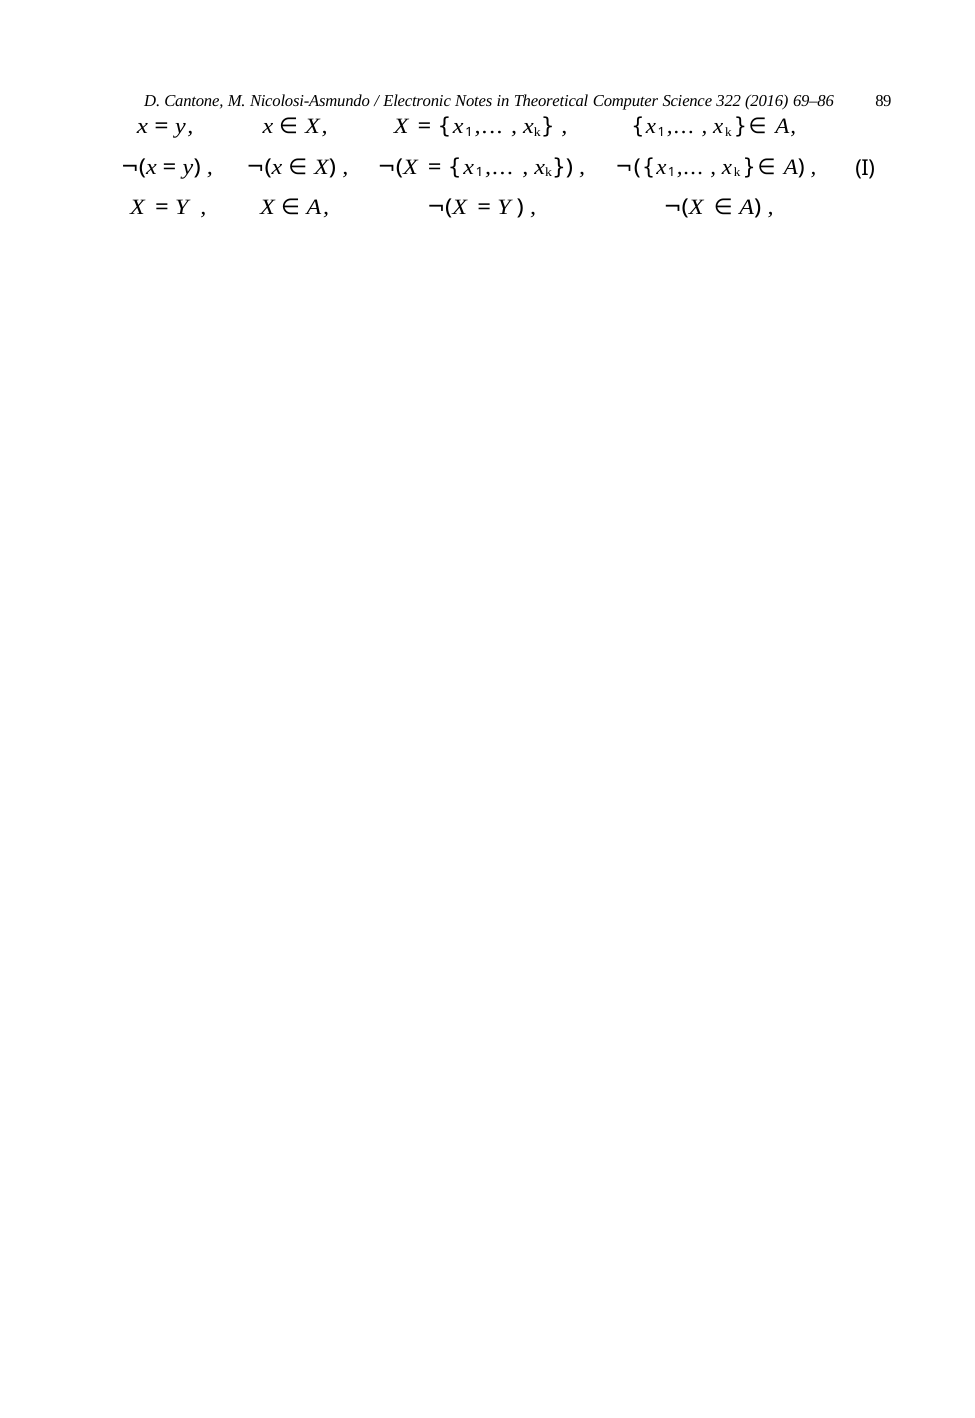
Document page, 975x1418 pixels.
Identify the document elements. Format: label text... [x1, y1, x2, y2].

text ¬(x = y) , ¬(x ∈ X) , ¬(X = {x1,... , xk}) , ¬({x1,... , xk}∈ A) , X = Y , X ∈ A, ¬(X = Y ) , ¬(X ∈ A) , [121, 151, 817, 221]
text (I) [855, 152, 931, 182]
text x = y, x ∈ X, X = {x1,... , xk} , {x1,... , xk}∈ A, [137, 110, 817, 140]
